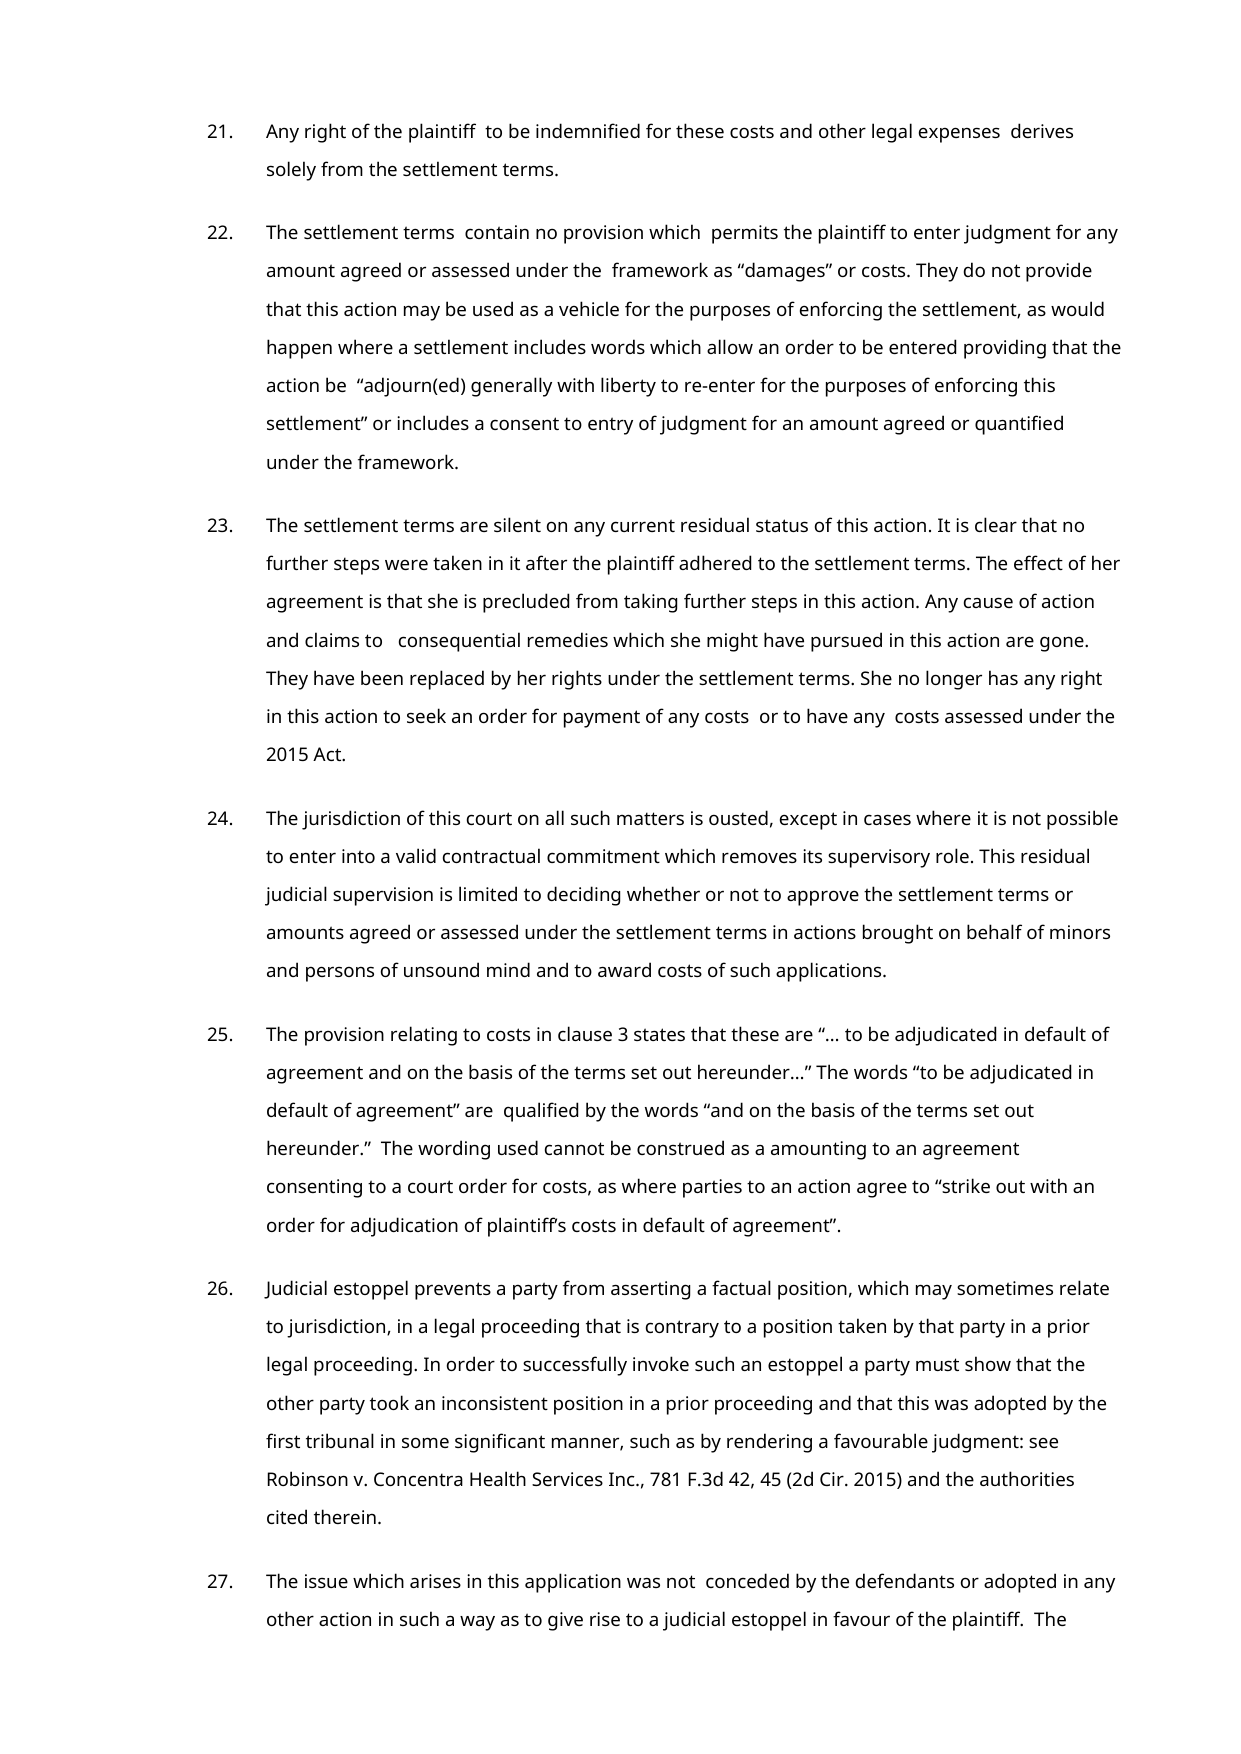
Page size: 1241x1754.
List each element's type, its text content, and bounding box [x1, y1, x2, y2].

text 21. Any right of the plaintiff to be indemnified for these costs and other legal expenses derives solely from the settlement terms. [207, 118, 1122, 182]
text 22. The settlement terms contain no provision which permits the plaintiff to enter judgment for any amount agreed or assessed under the framework as “damages” or costs. They do not provide that this action may be used as a vehicle for the purposes of enforcing the settlement, as would happen where a settlement includes words which allow an order to be entered providing that the action be “adjourn(ed) generally with liberty to re-enter for the purposes of enforcing this settlement” or includes a consent to entry of judgment for an amount agreed or quantified under the framework. [207, 219, 1122, 474]
text 25. The provision relating to costs in clause 3 states that these are “… to be adjudicated in default of agreement and on the basis of the terms set out hereunder…” The words “to be adjudicated in default of agreement” are qualified by the words “and on the basis of the terms set out hereunder.” The wording used cannot be construed as a amounting to an agreement consenting to a court order for costs, as where parties to an action agree to “strike out with an order for adjudication of plaintiff’s costs in default of agreement”. [207, 1021, 1122, 1238]
text 24. The jurisdiction of this court on all such matters is ousted, except in cases where it is not possible to enter into a valid contractual commitment which removes its supervisory role. This residual judicial supervision is limited to deciding whether or not to approve the settlement terms or amounts agreed or assessed under the settlement terms in actions brought on behalf of minors and persons of unsound mind and to award costs of such applications. [207, 805, 1122, 983]
text 23. The settlement terms are silent on any current residual status of this action. It is clear that no further steps were taken in it after the plaintiff adhered to the settlement terms. The effect of her agreement is that she is precluded from taking further steps in this action. Any cause of action and claims to consequential remedies which she might have pursued in this action are gone. They have been replaced by her rights under the settlement terms. She no longer has any right in this action to seek an order for payment of any costs or to have any costs assessed under the 2015 Act. [207, 512, 1122, 767]
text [207, 1568, 1122, 1632]
text 26. Judicial estoppel prevents a party from asserting a factual position, which may sometimes relate to jurisdiction, in a legal proceeding that is contrary to a position taken by that party in a prior legal proceeding. In order to successfully invoke such an estoppel a party must show that the other party took an inconsistent position in a prior proceeding and that this was adopted by the first tribunal in some significant manner, such as by rendering a favourable judgment: see Robinson v. Concentra Health Services Inc., 781 F.3d 42, 45 (2d Cir. 2015) and the authorities cited therein. [207, 1275, 1122, 1530]
